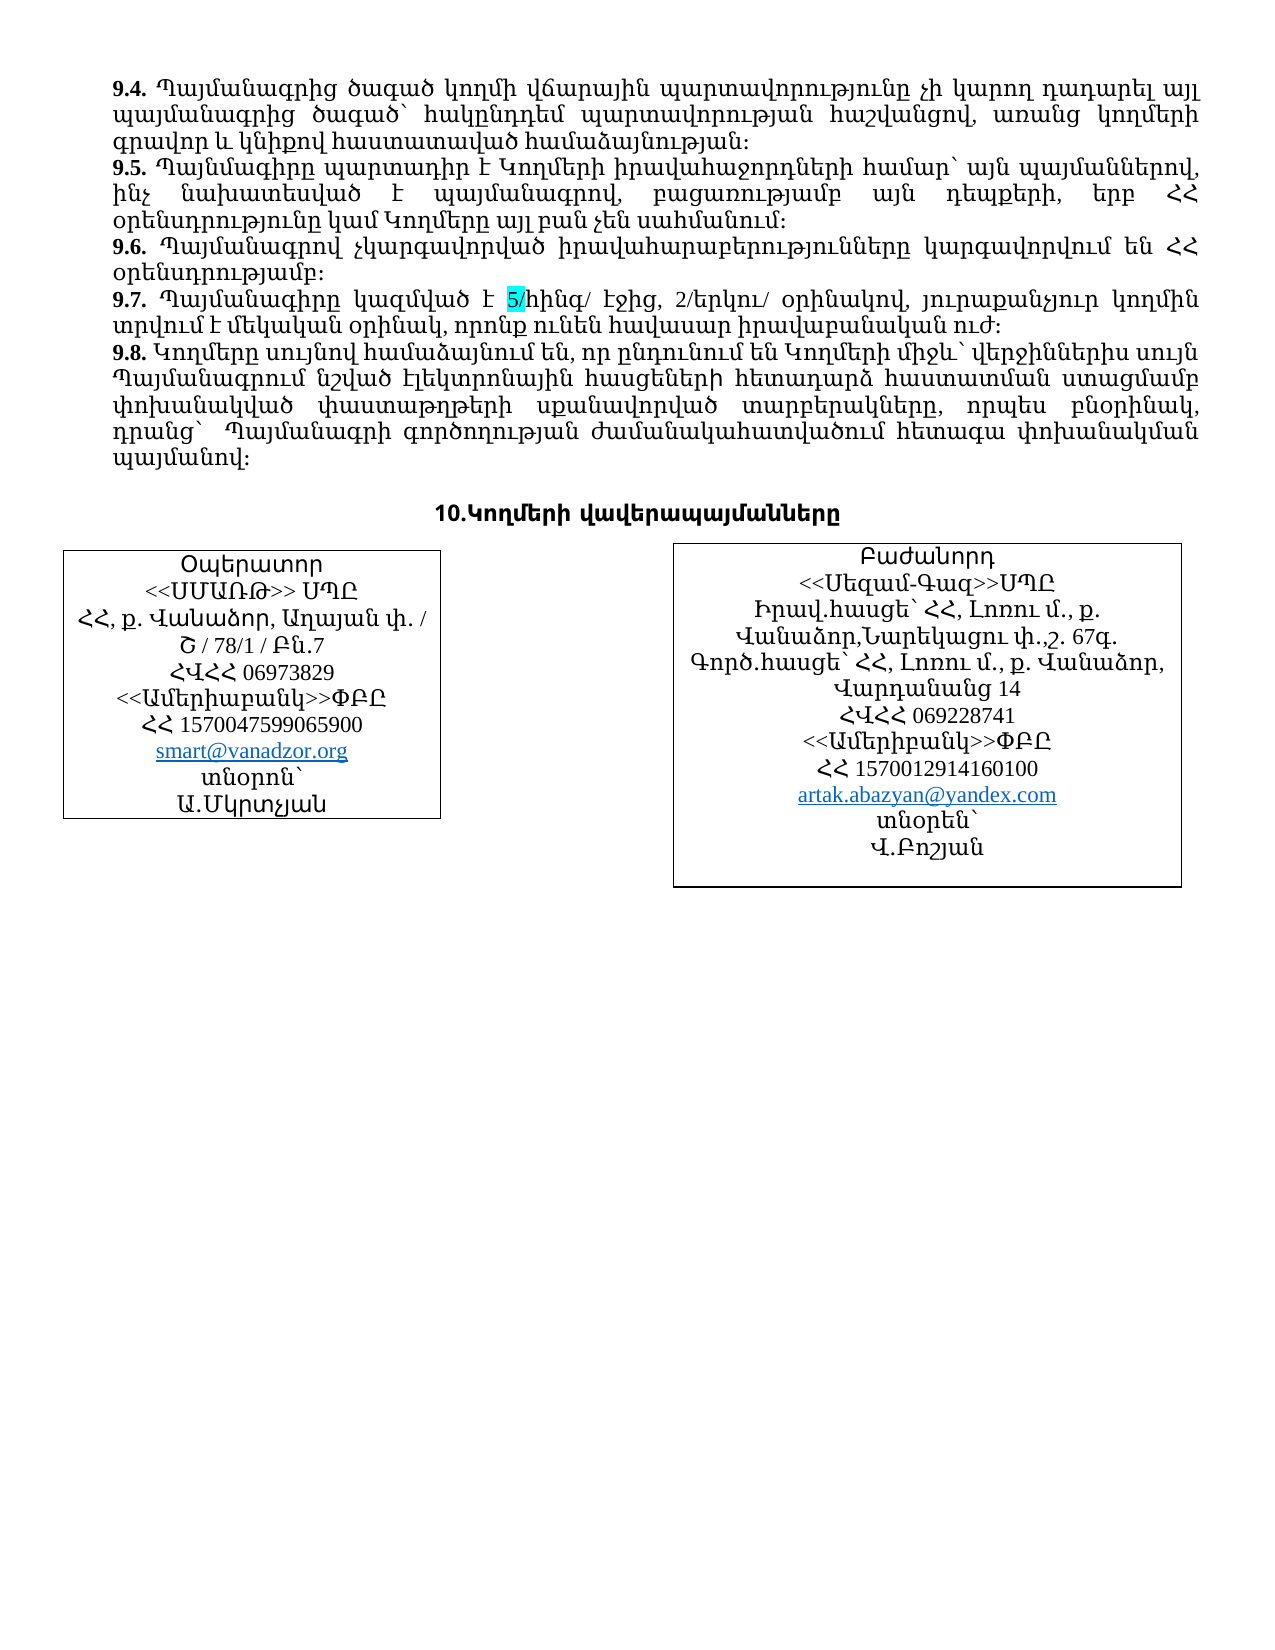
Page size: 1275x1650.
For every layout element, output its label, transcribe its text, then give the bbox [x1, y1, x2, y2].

text 10.Կողմերի վավերապայմանները [75, 497, 1200, 528]
text 9.5. Պայնմագիրը պարտադիր է Կողմերի իրավահաջորդների համար՝ այն պայմաններով, ինչ նախատեսված է պայմանագրով, բացառությամբ այն դեպքերի, երբ ՀՀ օրենսդրությունը կամ Կողմերը այլ բան չեն սահմանում։ [112, 154, 1200, 233]
table_header Օպերատոր <<ՍՄԱՌԹ>> ՍՊԸ ՀՀ, ք․ Վանաձոր, Աղայան փ․ / Շ / 78/1 / Բն․7 ՀՎՀՀ 06973829 <<Ամերիաբանկ>>ՓԲԸ ՀՀ 1570047599065900 smart@vanadzor.org տնօրոն՝ Ա․Մկրտչյան [64, 551, 440, 818]
text 9.8. Կողմերը սույնով համաձայնում են, որ ընդունում են Կողմերի միջև՝ վերջիններիս սույն Պայմանագրում նշված էլեկտրոնային հասցեների հետադարձ հաստատման ստացմամբ փոխանակված փաստաթղթերի սքանավորված տարբերակները, որպես բնօրինակ, դրանց՝ Պայմանագրի գործողության ժամանակահատվածում հետագա փոխանակման պայմանով։ [112, 338, 1200, 471]
text 9.7. Պայմանագիրը կազմված է 5/հինգ/ էջից, 2/երկու/ օրինակով, յուրաքանչյուր կողմին տրվում է մեկական օրինակ, որոնք ունեն հավասար իրավաբանական ուժ։ [112, 286, 1200, 338]
text 9.6. Պայմանագրով չկարգավորված իրավահարաբերությունները կարգավորվում են ՀՀ օրենսդրությամբ։ [112, 233, 1200, 286]
table_header Բաժանորդ <<Սեզամ-Գազ>>ՍՊԸ Իրավ․հասցե՝ ՀՀ, Լոռու մ․, ք․ Վանաձոր,Նարեկացու փ․,շ․ 67գ․ Գործ․հասցե՝ ՀՀ, Լոռու մ․, ք․ Վանաձոր, Վարդանանց 14 ՀՎՀՀ 069228741 <<Ամերիբանկ>>ՓԲԸ ՀՀ 1570012914160100 artak.abazyan@yandex.com տնօրեն՝ Վ․Բոշյան [674, 544, 1181, 886]
text 9.4. Պայմանագրից ծագած կողմի վճարային պարտավորությունը չի կարող դադարել այլ պայմանագրից ծագած՝ հակընդդեմ պարտավորության հաշվանցով, առանց կողմերի գրավոր և կնիքով հաստատաված համաձայնության։ [112, 75, 1200, 154]
